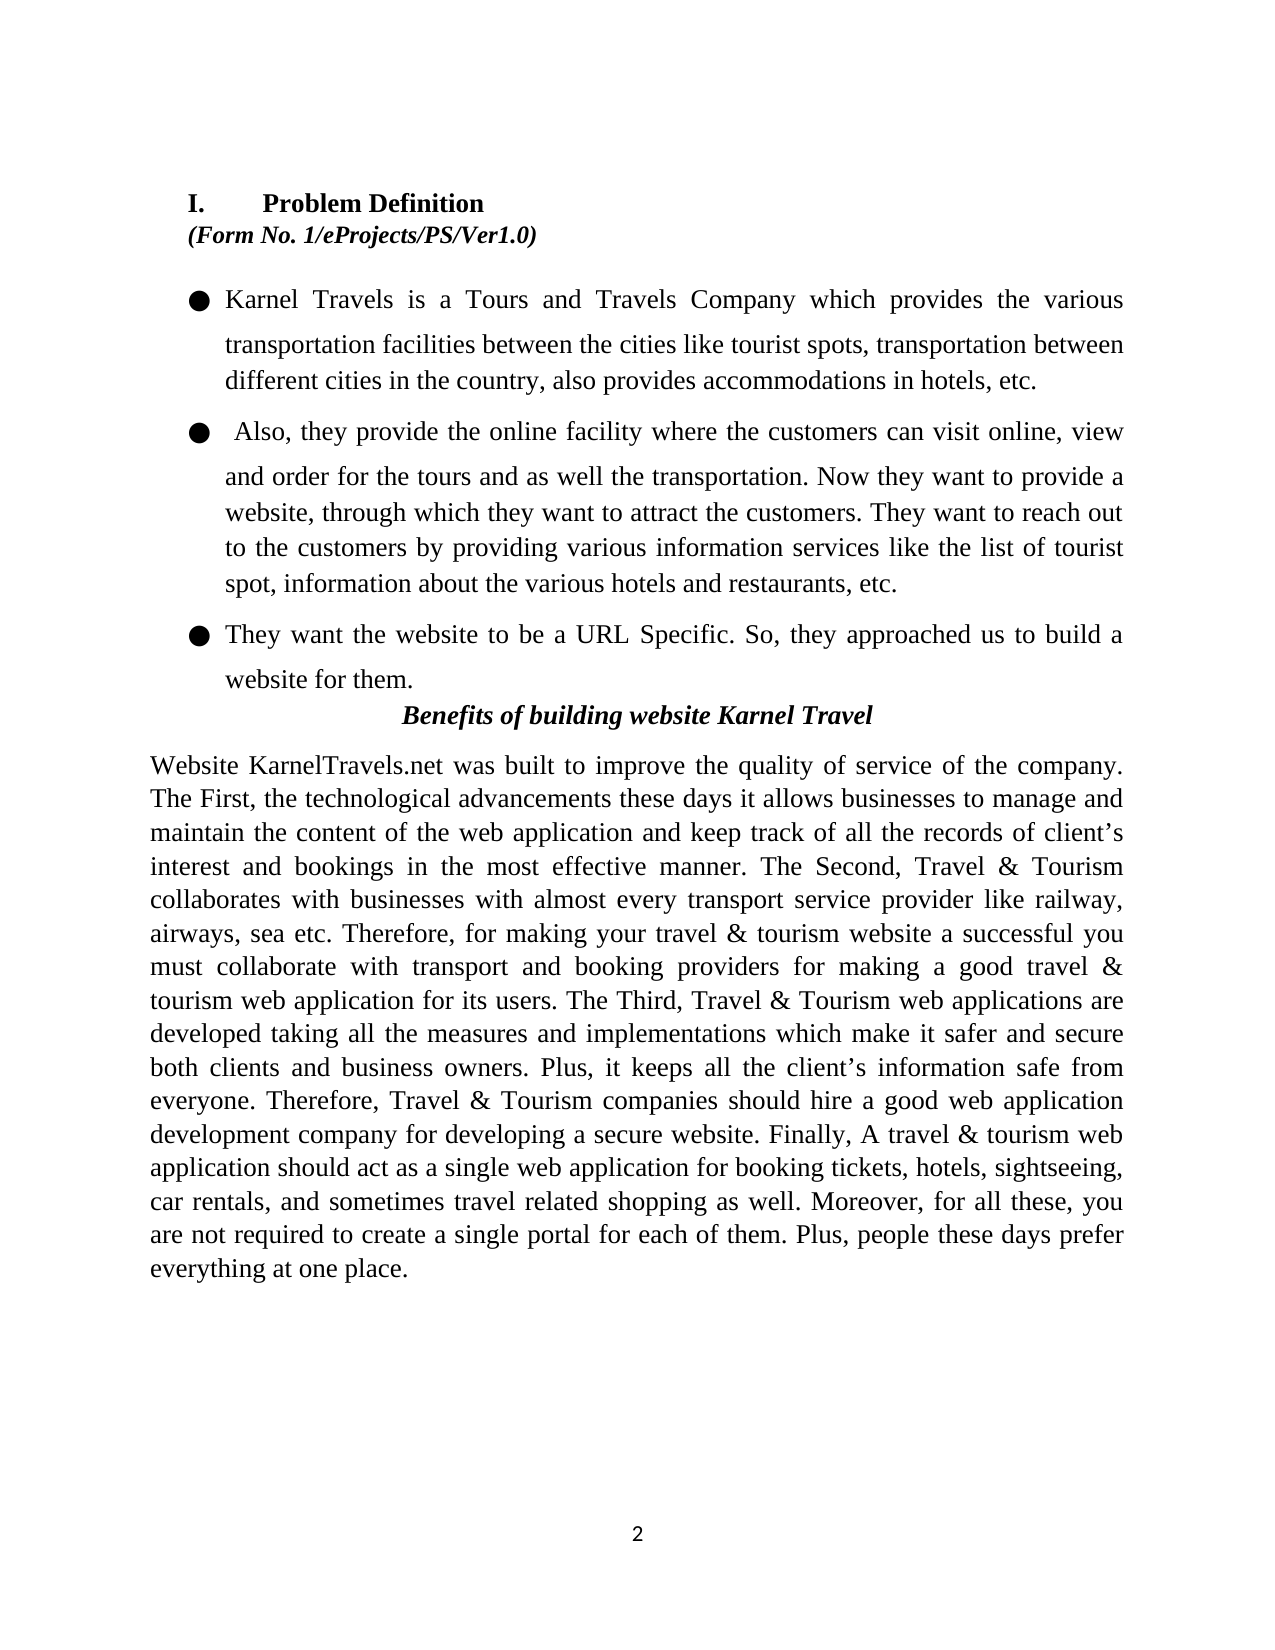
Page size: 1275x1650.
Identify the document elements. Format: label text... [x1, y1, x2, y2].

list They want the website to be a URL Specific. So, they approached us to build a website for them. [187, 603, 1125, 694]
list Also, they provide the online facility where the customers can visit online, view and order for the tours and as well the transportation. Now they want to provide a website, through which they want to attract the customers. They want to reach out to the customers by providing various information services like the list of tourist spot, information about the various hotels and restaurants, etc. [187, 400, 1125, 598]
list Problem Definition [187, 187, 1125, 218]
text Benefits of building website Karnel Travel [150, 699, 1125, 730]
text (Form No. 1/eProjects/PS/Ver1.0) [187, 221, 1125, 249]
text Website KarnelTravels.net was built to improve the quality of service of the company. The First, the technological advancements these days it allows businesses to manage and maintain the content of the web application and keep track of all the records of client’s interest and bookings in the most effective manner. The Second, Travel & Tourism collaborates with businesses with almost every transport service provider like railway, airways, sea etc. Therefore, for making your travel & tourism website a successful you must collaborate with transport and booking providers for making a good travel & tourism web application for its users. The Third, Travel & Tourism web applications are developed taking all the measures and implementations which make it safer and secure both clients and business owners. Plus, it keeps all the client’s information safe from everyone. Therefore, Travel & Tourism companies should hire a good web application development company for developing a secure website. Finally, A travel & tourism web application should act as a single web application for booking tickets, hotels, sightseeing, car rentals, and sometimes travel related shopping as well. Moreover, for all these, you are not required to create a single portal for each of them. Plus, people these days prefer everything at one place. [150, 749, 1125, 1283]
list Karnel Travels is a Tours and Travels Company which provides the various transportation facilities between the cities like tourist spots, transportation between different cities in the country, also provides accommodations in hotels, etc. [187, 268, 1125, 395]
